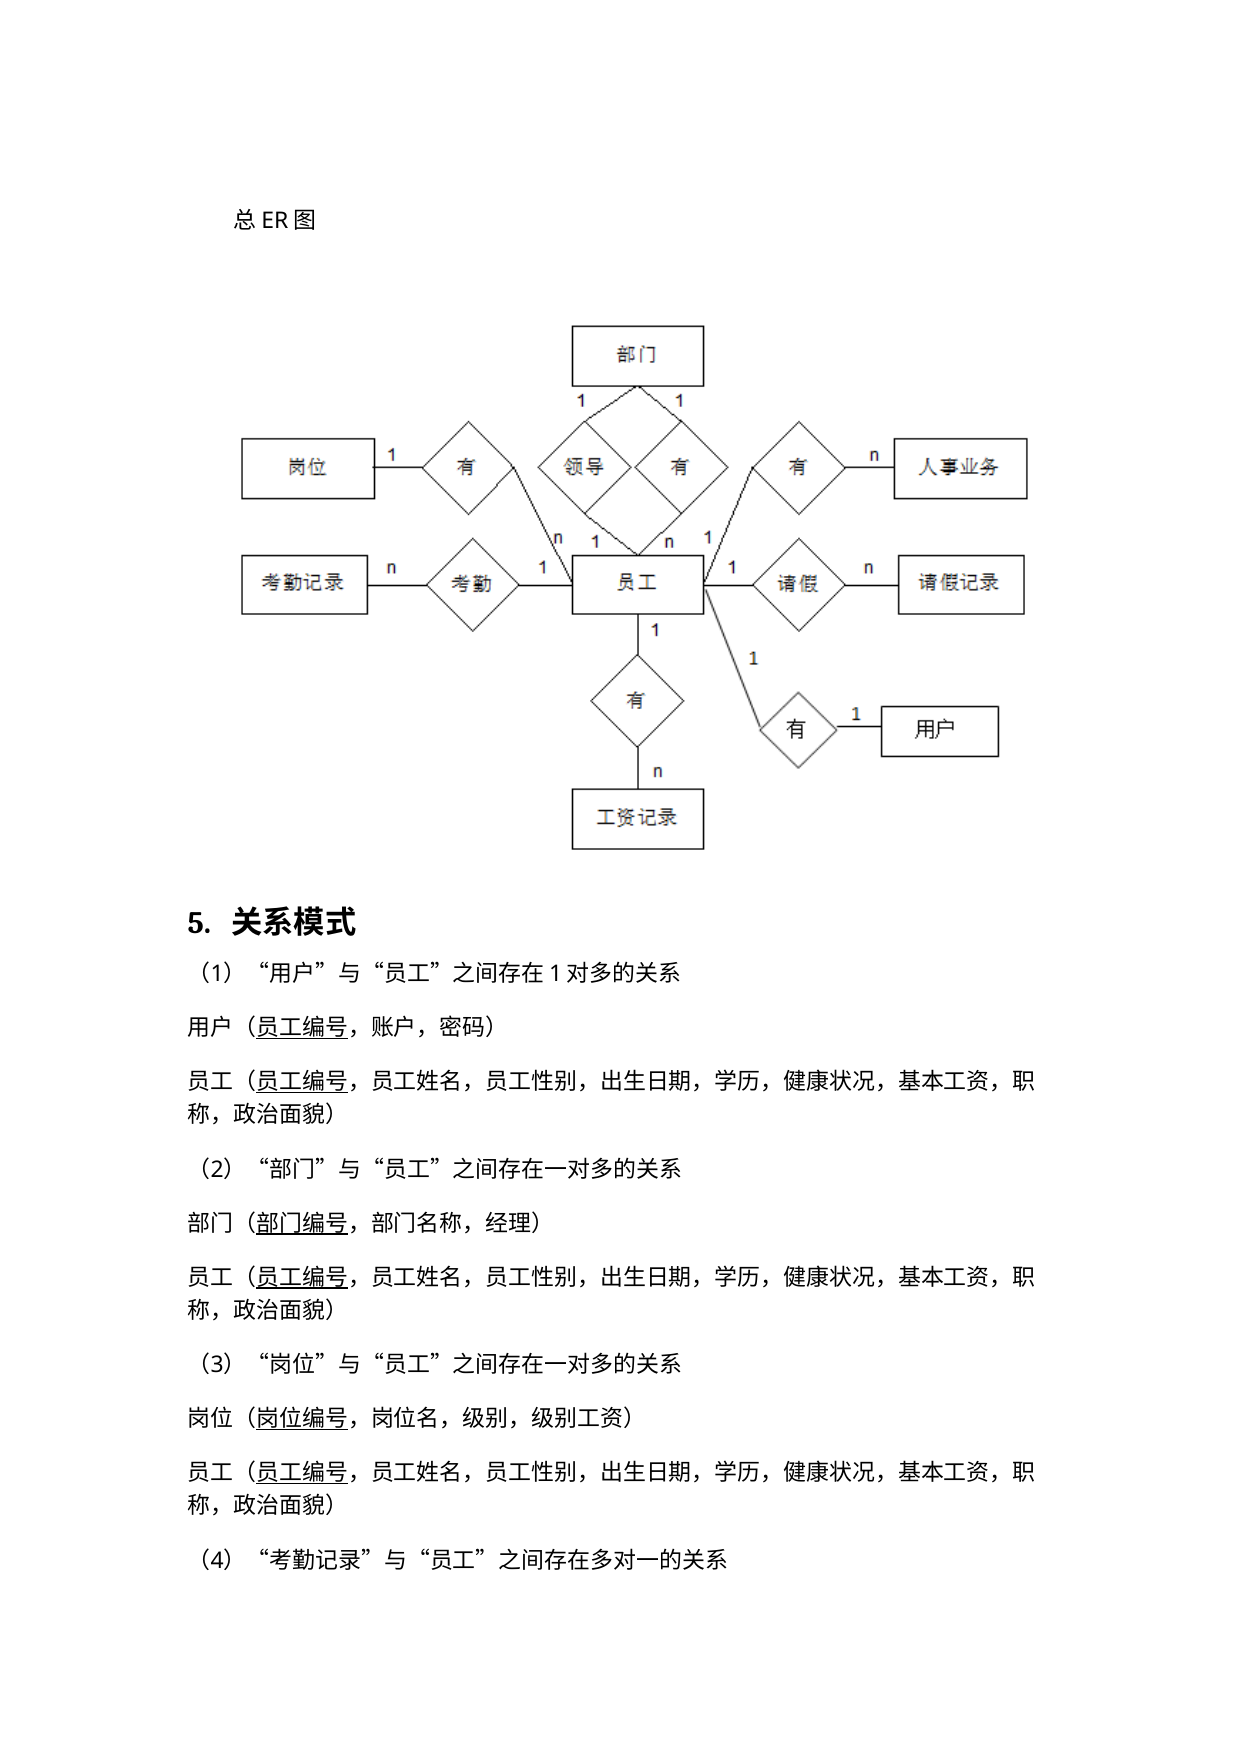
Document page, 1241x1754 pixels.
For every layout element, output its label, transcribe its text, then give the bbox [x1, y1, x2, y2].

text （4）“考勤记录”与“员工”之间存在多对一的关系 [187, 1541, 1053, 1575]
text （1）“用户”与“员工”之间存在1对多的关系 [187, 955, 1053, 988]
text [187, 1454, 1053, 1521]
text 部门（部门编号，部门名称，经理） [187, 1204, 1053, 1238]
picture [233, 256, 1062, 877]
subtitle 关系模式 [187, 897, 1053, 942]
text 岗位（岗位编号，岗位名，级别，级别工资） [187, 1400, 1053, 1433]
text 用户（员工编号，账户，密码） [187, 1009, 1053, 1042]
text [187, 1259, 1053, 1325]
text 员工（员工编号，员工姓名，员工性别，出生日期，学历，健康状况，基本工资，职称，政治面貌） [187, 1063, 1053, 1129]
text （2）“部门”与“员工”之间存在一对多的关系 [187, 1150, 1053, 1184]
text 总ER图 [187, 202, 1053, 235]
text （3）“岗位”与“员工”之间存在一对多的关系 [187, 1346, 1053, 1379]
